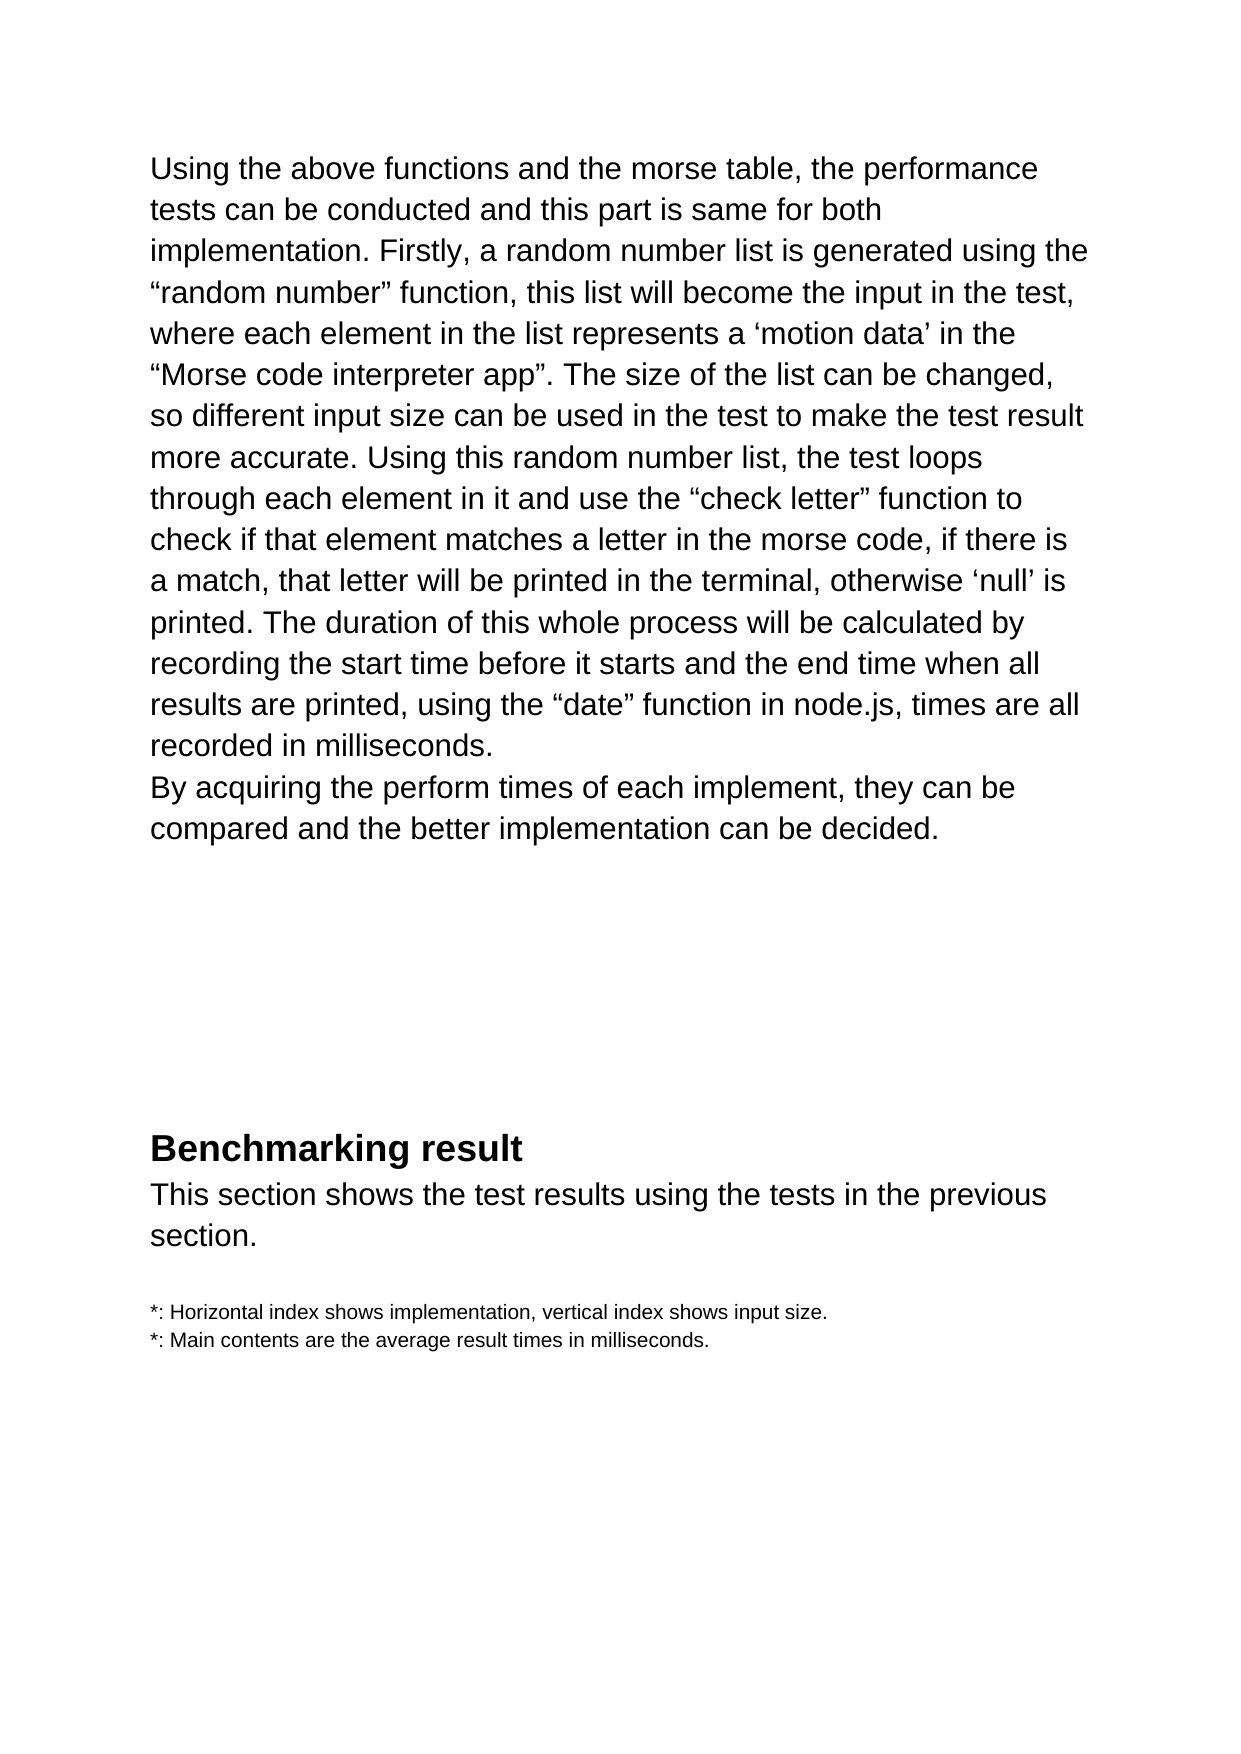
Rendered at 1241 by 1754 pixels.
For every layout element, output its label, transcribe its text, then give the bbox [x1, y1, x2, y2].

text *: Main contents are the average result times in milliseconds. [150, 1327, 1090, 1351]
text *: Horizontal index shows implementation, vertical index shows input size. [150, 1300, 1090, 1324]
text This section shows the test results using the tests in the previous section. [150, 1176, 1090, 1253]
text Using the above functions and the morse table, the performance tests can be conducted and this part is same for both implementation. Firstly, a random number list is generated using the “random number” function, this list will become the input in the test, where each element in the list represents a ‘motion data’ in the “Morse code interpreter app”. The size of the list can be changed, so different input size can be used in the test to make the test result more accurate. Using this random number list, the test loops through each element in it and use the “check letter” function to check if that element matches a letter in the morse code, if there is a match, that letter will be printed in the terminal, otherwise ‘null’ is printed. The duration of this whole process will be calculated by recording the start time before it starts and the end time when all results are printed, using the “date” function in node.js, times are all recorded in milliseconds. [150, 150, 1090, 763]
text By acquiring the perform times of each implement, they can be compared and the better implementation can be decided. [150, 769, 1090, 846]
text Benchmarking result [150, 1127, 1090, 1170]
